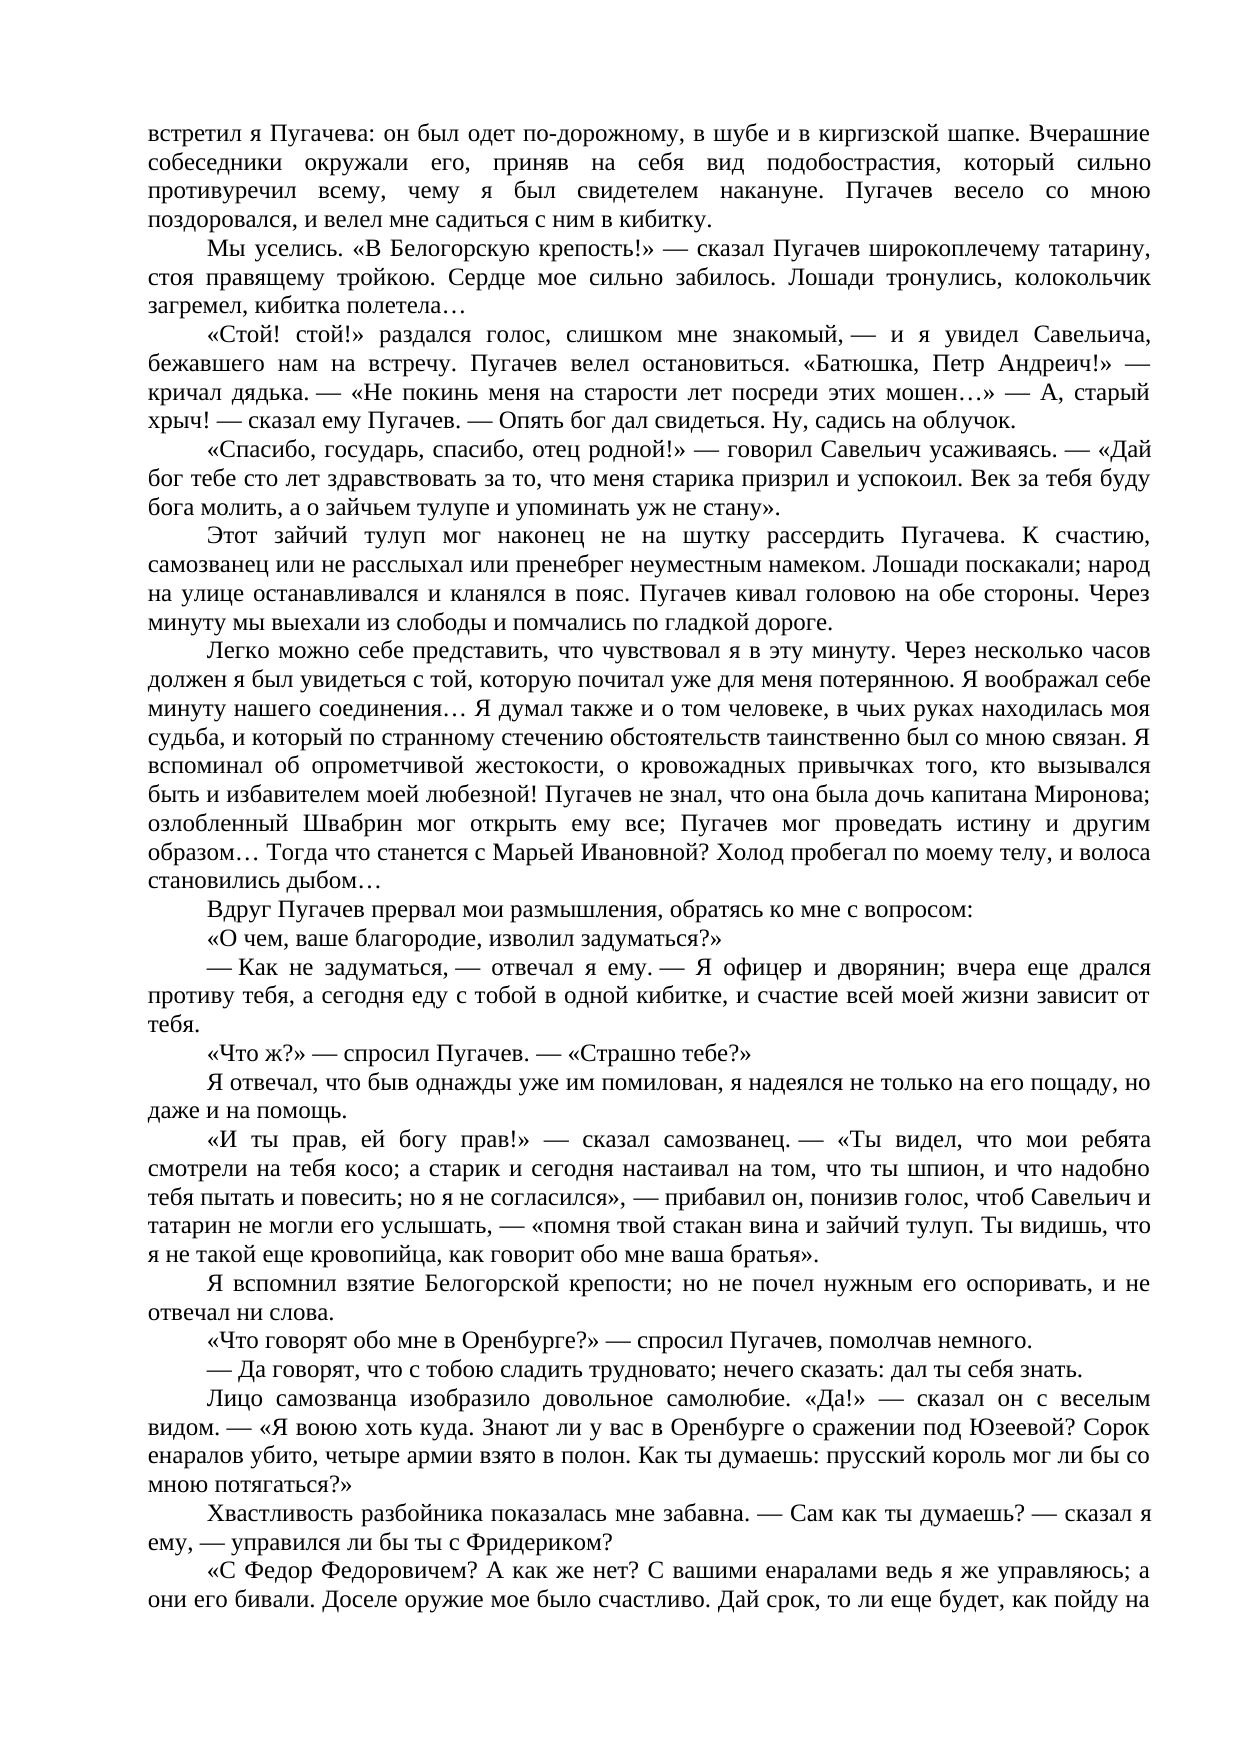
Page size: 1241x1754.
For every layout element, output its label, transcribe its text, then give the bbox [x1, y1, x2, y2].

text Этот зайчий тулуп мог наконец не на шутку рассердить Пугачева. К счастию, самозванец или не расслыхал или пренебрег неуместным намеком. Лошади поскакали; народ на улице останавливался и кланялся в пояс. Пугачев кивал головою на обе стороны. Через минуту мы выехали из слободы и помчались по гладкой дороге. [148, 521, 1152, 636]
text «И ты прав, ей богу прав!» — сказал самозванец. — «Ты видел, что мои ребята смотрели на тебя косо; а старик и сегодня настаивал на том, что ты шпион, и что надобно тебя пытать и повесить; но я не согласился», — прибавил он, понизив голос, чтоб Савельич и татарин не могли его услышать, — «помня твой стакан вина и зайчий тулуп. Ты видишь, что я не такой еще кровопийца, как говорит обо мне ваша братья». [148, 1124, 1152, 1268]
text Хвастливость разбойника показалась мне забавна. — Сам как ты думаешь? — сказал я ему, — управился ли бы ты с Фридериком? [148, 1498, 1152, 1556]
text «Что ж?» — спросил Пугачев. — «Страшно тебе?» [148, 1038, 1152, 1067]
text — Как не задуматься, — отвечал я ему. — Я офицер и дворянин; вчера еще дрался противу тебя, а сегодня еду с тобой в одной кибитке, и счастие всей моей жизни зависит от тебя. [148, 952, 1152, 1038]
text Легко можно себе представить, что чувствовал я в эту минуту. Через несколько часов должен я был увидеться с той, которую почитал уже для меня потерянною. Я воображал себе минуту нашего соединения… Я думал также и о том человеке, в чьих руках находилась моя судьба, и который по странному стечению обстоятельств таинственно был со мною связан. Я вспоминал об опрометчивой жестокости, о кровожадных привычках того, кто вызывался быть и избавителем моей любезной! Пугачев не знал, что она была дочь капитана Миронова; озлобленный Швабрин мог открыть ему все; Пугачев мог проведать истину и другим образом… Тогда что станется с Марьей Ивановной? Холод пробегал по моему телу, и волоса становились дыбом… [148, 636, 1152, 894]
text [148, 118, 1152, 233]
text — Да говорят, что с тобою сладить трудновато; нечего сказать: дал ты себя знать. [148, 1354, 1152, 1383]
text «Стой! стой!» раздался голос, слишком мне знакомый, — и я увидел Савельича, бежавшего нам на встречу. Пугачев велел остановиться. «Батюшка, Петр Андреич!» — кричал дядька. — «Не покинь меня на старости лет посреди этих мошен…» — А, старый хрыч! — сказал ему Пугачев. — Опять бог дал свидеться. Ну, садись на облучок. [148, 319, 1152, 434]
text Мы уселись. «В Белогорскую крепость!» — сказал Пугачев широкоплечему татарину, стоя правящему тройкою. Сердце мое сильно забилось. Лошади тронулись, колокольчик загремел, кибитка полетела… [148, 233, 1152, 319]
text Я вспомнил взятие Белогорской крепости; но не почел нужным его оспоривать, и не отвечал ни слова. [148, 1268, 1152, 1326]
text Лицо самозванца изобразило довольное самолюбие. «Да!» — сказал он с веселым видом. — «Я воюю хоть куда. Знают ли у вас в Оренбурге о сражении под Юзеевой? Сорок енаралов убито, четыре армии взято в полон. Как ты думаешь: прусский король мог ли бы со мною потягаться?» [148, 1383, 1152, 1498]
text Вдруг Пугачев прервал мои размышления, обратясь ко мне с вопросом: [148, 894, 1152, 923]
text Я отвечал, что быв однажды уже им помилован, я надеялся не только на его пощаду, но даже и на помощь. [148, 1067, 1152, 1124]
text «Спасибо, государь, спасибо, отец родной!» — говорил Савельич усаживаясь. — «Дай бог тебе сто лет здравствовать за то, что меня старика призрил и успокоил. Век за тебя буду бога молить, а о зайчьем тулупе и упоминать уж не стану». [148, 434, 1152, 521]
text «Что говорят обо мне в Оренбурге?» — спросил Пугачев, помолчав немного. [148, 1326, 1152, 1354]
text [148, 1556, 1152, 1613]
text «О чем, ваше благородие, изволил задуматься?» [148, 923, 1152, 952]
